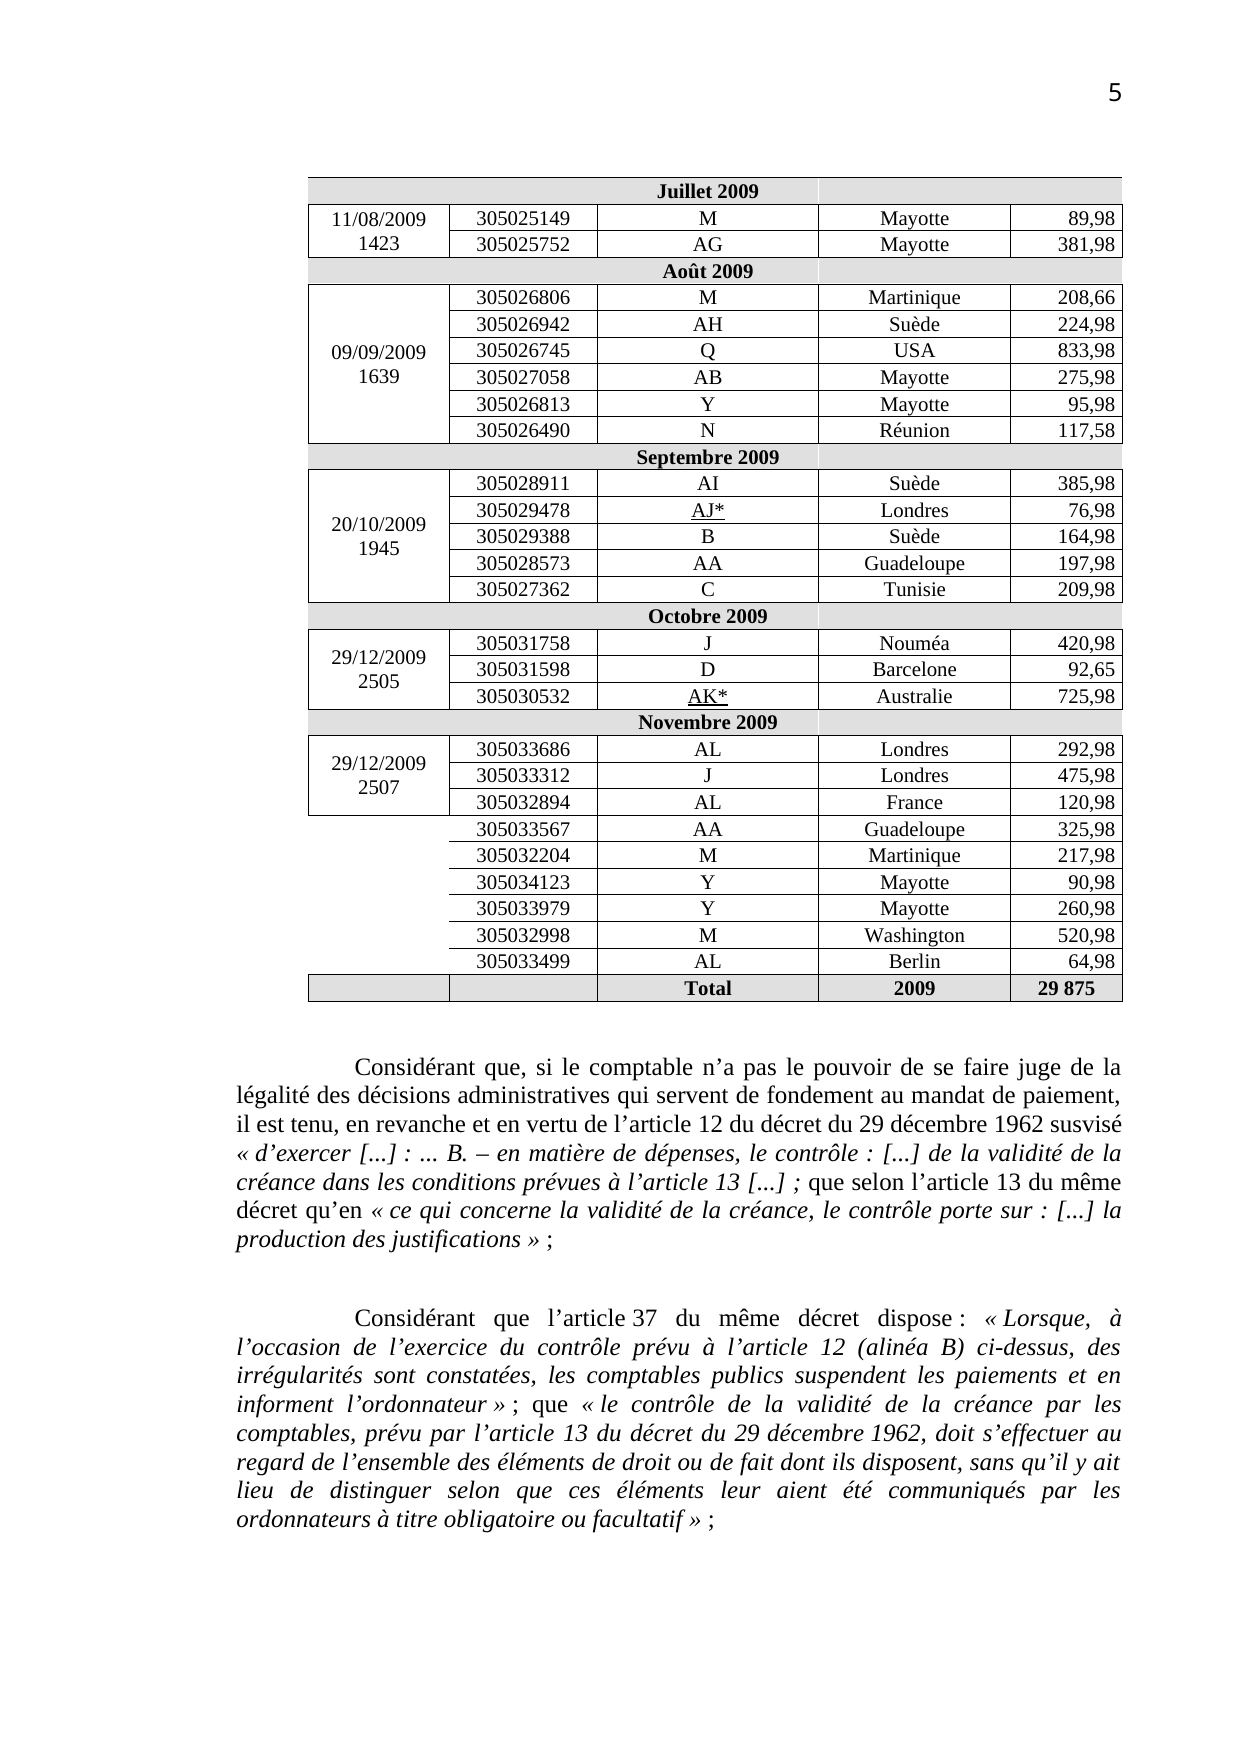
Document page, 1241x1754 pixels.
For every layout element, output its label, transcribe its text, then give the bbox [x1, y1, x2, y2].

table_cell Tunisie [819, 577, 1010, 602]
table_cell 325,98 [1011, 816, 1122, 841]
table_cell [819, 444, 1010, 469]
table_cell 305030532 [450, 683, 597, 708]
table_cell [1010, 710, 1122, 735]
table_cell 2009 [819, 975, 1010, 1001]
table_cell 305025149 [450, 205, 597, 230]
table_cell [449, 603, 597, 629]
table_cell Août 2009 [597, 258, 818, 283]
table_cell Mayotte [819, 869, 1010, 894]
table_cell 305032204 [449, 842, 597, 868]
table_cell [449, 258, 597, 283]
table_cell Guadeloupe [819, 816, 1010, 841]
table_cell M [598, 922, 818, 947]
table_cell Barcelone [819, 656, 1010, 682]
table_cell 305031758 [450, 630, 597, 655]
table_cell 197,98 [1011, 550, 1122, 576]
table_cell Mayotte [819, 364, 1010, 390]
table_cell 420,98 [1011, 630, 1122, 655]
table_cell [1010, 603, 1122, 629]
table_cell 09/09/2009 1639 [309, 285, 449, 443]
table_cell AA [598, 550, 818, 576]
text Considérant que, si le comptable n’a pas le pouvoir de se faire juge de la légalité des décisions administratives qui servent de fondement au mandat de paiement, il est tenu, en revanche et en vertu de l’article 12 du décret du 29 décembre 1962 susvisé « d’exercer [...] : ... B. – en matière de dépenses, le contrôle : [...] de la validité de la créance dans les conditions prévues à l’article 13 [...] ; que selon l’article 13 du même décret qu’en « ce qui concerne la validité de la créance, le contrôle porte sur : [...] la production des justifications » ; [236, 1052, 1122, 1253]
table_cell [308, 710, 449, 735]
table_cell M [598, 205, 818, 230]
table_cell J [598, 763, 818, 788]
table_cell 725,98 [1011, 683, 1122, 708]
table_cell Suède [819, 311, 1010, 337]
table_cell [308, 444, 449, 469]
table_cell 11/08/2009 1423 [309, 205, 449, 257]
table_cell [309, 975, 449, 1001]
table_cell Berlin [819, 949, 1010, 974]
table_cell Suède [819, 470, 1010, 496]
table_cell 833,98 [1011, 338, 1122, 363]
table_cell 20/10/2009 1945 [309, 470, 449, 602]
table_cell 120,98 [1011, 789, 1122, 815]
table_cell 305026813 [450, 391, 597, 416]
table_cell Mayotte [819, 895, 1010, 921]
table_cell Y [598, 869, 818, 894]
table_cell Q [598, 338, 818, 363]
table_cell 275,98 [1011, 364, 1122, 390]
table_cell [308, 603, 449, 629]
table_cell Washington [819, 922, 1010, 947]
table_cell Mayotte [819, 205, 1010, 230]
table_cell [819, 710, 1010, 735]
table_cell Septembre 2009 [597, 444, 818, 469]
table_cell 29 875 [1011, 975, 1122, 1001]
table_cell 305033312 [450, 763, 597, 788]
table_cell [819, 603, 1010, 629]
table_cell 305025752 [450, 231, 597, 257]
table_cell [449, 444, 597, 469]
table_cell [819, 178, 1010, 204]
table_cell Martinique [819, 285, 1010, 310]
table_cell [308, 178, 449, 204]
table_cell Novembre 2009 [597, 710, 818, 735]
table_cell 381,98 [1011, 231, 1122, 257]
table_cell Y [598, 895, 818, 921]
table_cell AL [598, 736, 818, 762]
table_cell Londres [819, 763, 1010, 788]
table_cell 305029478 [450, 497, 597, 522]
table_cell AL [598, 789, 818, 815]
table_cell 92,65 [1011, 656, 1122, 682]
table_cell [1010, 258, 1122, 283]
table_cell N [598, 417, 818, 443]
table_cell AK* [598, 683, 818, 708]
table_cell [819, 258, 1010, 283]
table_cell 305033686 [450, 736, 597, 762]
table_cell [449, 710, 597, 735]
table_cell 208,66 [1011, 285, 1122, 310]
table_cell 305026942 [450, 311, 597, 337]
table_cell 164,98 [1011, 524, 1122, 549]
table_cell 305026806 [450, 285, 597, 310]
table_cell 305028911 [450, 470, 597, 496]
table_cell AA [598, 816, 818, 841]
table_cell [1010, 444, 1122, 469]
table_cell [1010, 178, 1122, 204]
table_cell 305028573 [450, 550, 597, 576]
table_cell 520,98 [1011, 922, 1122, 947]
table_cell 292,98 [1011, 736, 1122, 762]
table_cell D [598, 656, 818, 682]
table_cell AG [598, 231, 818, 257]
table_cell Nouméa [819, 630, 1010, 655]
table_cell M [598, 285, 818, 310]
table_cell Réunion [819, 417, 1010, 443]
table_cell 305027058 [450, 364, 597, 390]
table_cell 305032998 [449, 922, 597, 947]
table_cell Suède [819, 524, 1010, 549]
table_cell 95,98 [1011, 391, 1122, 416]
table_cell 29/12/2009 2505 [309, 630, 449, 708]
table_cell AL [598, 949, 818, 974]
table_cell [449, 178, 597, 204]
table_cell [450, 975, 597, 1001]
table_cell 260,98 [1011, 895, 1122, 921]
table_cell 305026745 [450, 338, 597, 363]
table_cell Londres [819, 497, 1010, 522]
table_cell Total [598, 975, 818, 1001]
table_cell 305033499 [449, 949, 597, 974]
table_cell 305029388 [450, 524, 597, 549]
table_cell 305034123 [449, 869, 597, 894]
table_cell France [819, 789, 1010, 815]
table_cell Y [598, 391, 818, 416]
table_cell AI [598, 470, 818, 496]
table_cell 305026490 [450, 417, 597, 443]
table_cell Australie [819, 683, 1010, 708]
table_cell 90,98 [1011, 869, 1122, 894]
table_cell [308, 258, 449, 283]
table_cell USA [819, 338, 1010, 363]
table_cell AB [598, 364, 818, 390]
table_cell Martinique [819, 842, 1010, 868]
table_cell B [598, 524, 818, 549]
table_cell 385,98 [1011, 470, 1122, 496]
table_cell Guadeloupe [819, 550, 1010, 576]
table_cell 29/12/2009 2507 [309, 736, 449, 815]
table_cell 224,98 [1011, 311, 1122, 337]
table_cell 305031598 [450, 656, 597, 682]
table_cell 305032894 [450, 789, 597, 815]
table_cell Octobre 2009 [597, 603, 818, 629]
table_cell Londres [819, 736, 1010, 762]
table_cell Juillet 2009 [597, 178, 818, 204]
table_cell AJ* [598, 497, 818, 522]
table_cell Mayotte [819, 391, 1010, 416]
table_cell 305033979 [449, 895, 597, 921]
table_cell Mayotte [819, 231, 1010, 257]
table_cell 117,58 [1011, 417, 1122, 443]
table_cell 209,98 [1011, 577, 1122, 602]
table_cell C [598, 577, 818, 602]
table_cell 217,98 [1011, 842, 1122, 868]
table_cell AH [598, 311, 818, 337]
table_cell 475,98 [1011, 763, 1122, 788]
table_cell M [598, 842, 818, 868]
table_cell 76,98 [1011, 497, 1122, 522]
table_cell 305027362 [450, 577, 597, 602]
table_cell 64,98 [1011, 949, 1122, 974]
table_cell 305033567 [449, 816, 597, 841]
table_cell 89,98 [1011, 205, 1122, 230]
text Considérant que l’article 37 du même décret dispose : « Lorsque, à l’occasion de l’exercice du contrôle prévu à l’article 12 (alinéa B) ci-dessus, des irrégularités sont constatées, les comptables publics suspendent les paiements et en informent l’ordonnateur » ; que « le contrôle de la validité de la créance par les comptables, prévu par l’article 13 du décret du 29 décembre 1962, doit s’effectuer au regard de l’ensemble des éléments de droit ou de fait dont ils disposent, sans qu’il y ait lieu de distinguer selon que ces éléments leur aient été communiqués par les ordonnateurs à titre obligatoire ou facultatif » ; [236, 1303, 1122, 1533]
table_cell J [598, 630, 818, 655]
